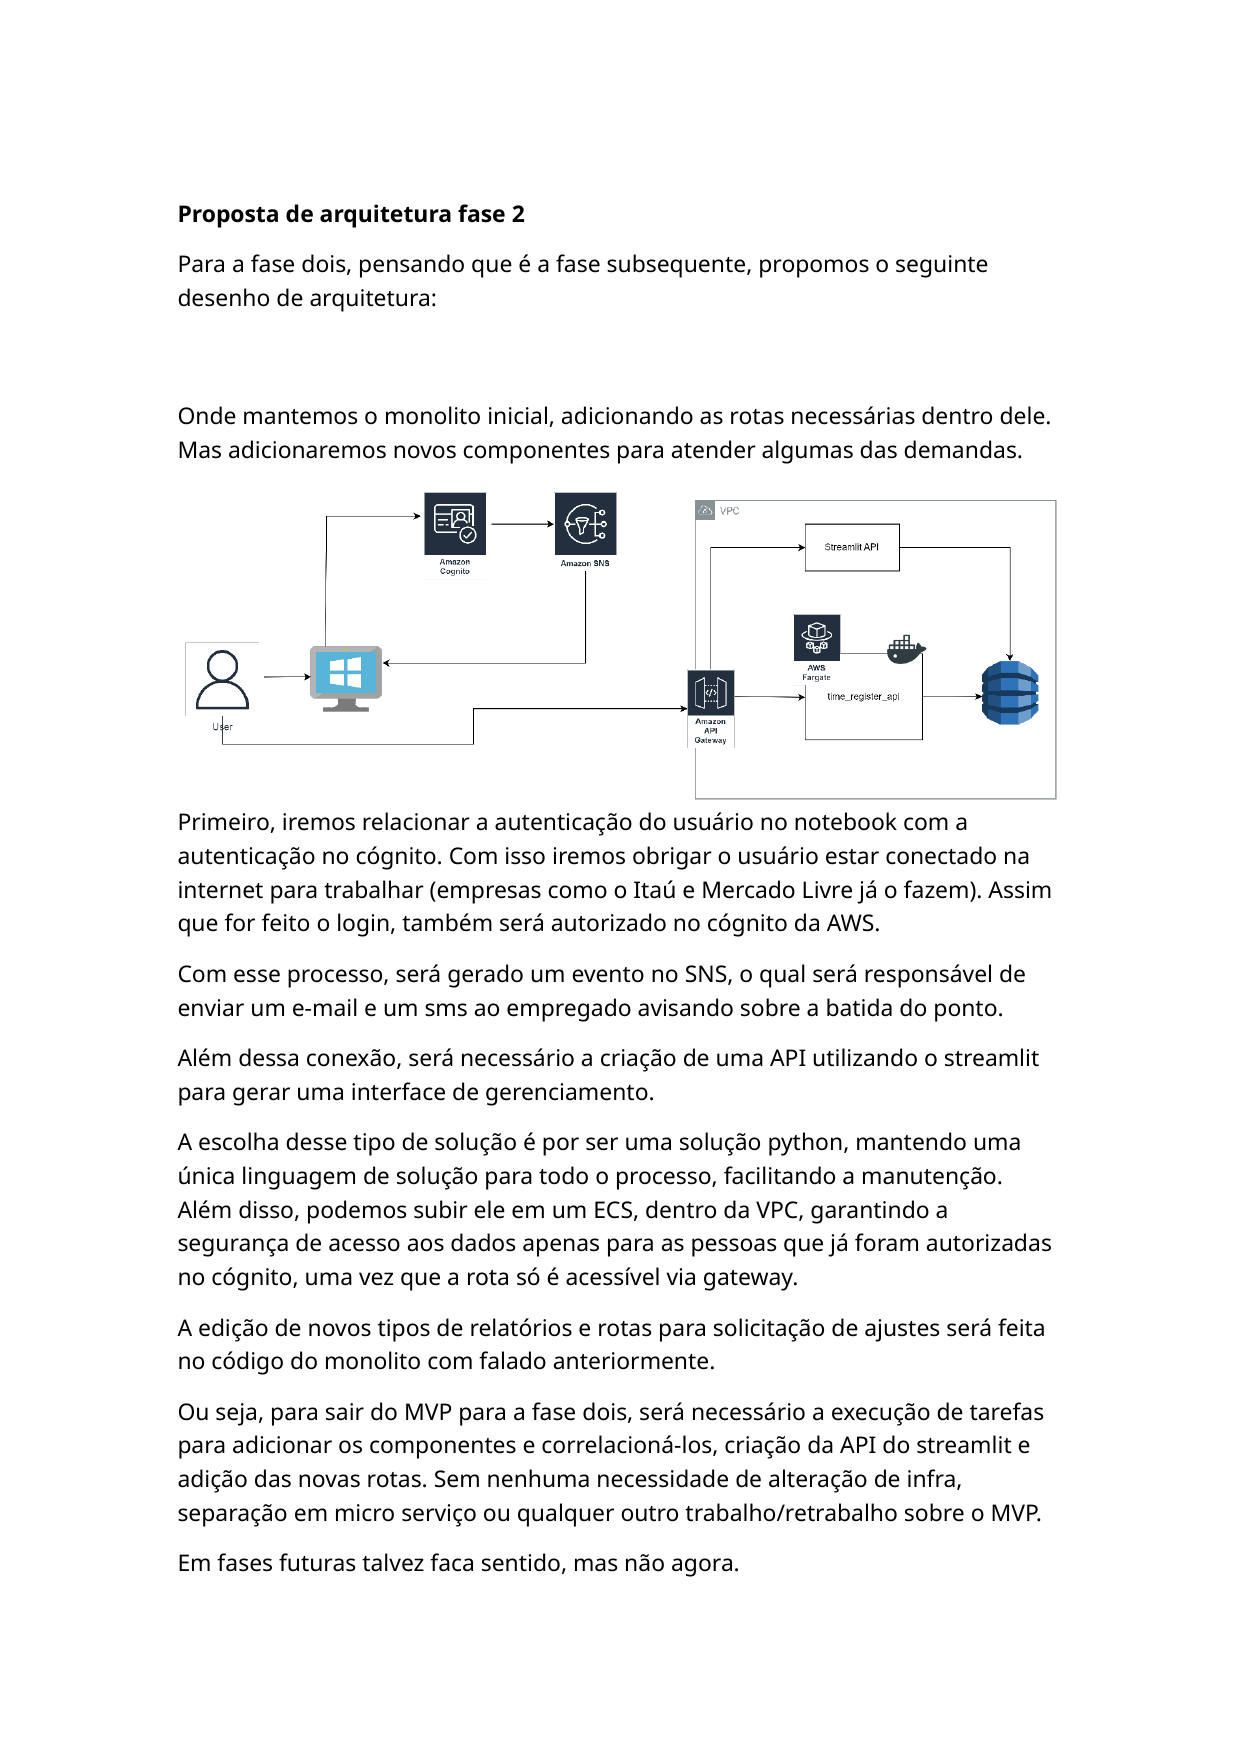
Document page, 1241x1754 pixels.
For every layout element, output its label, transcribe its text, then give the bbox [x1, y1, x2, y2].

text Em fases futuras talvez faca sentido, mas não agora. [177, 1547, 1063, 1579]
picture [177, 484, 1063, 807]
text A escolha desse tipo de solução é por ser uma solução python, mantendo uma única linguagem de solução para todo o processo, facilitando a manutenção. Além disso, podemos subir ele em um ECS, dentro da VPC, garantindo a segurança de acesso aos dados apenas para as pessoas que já foram autorizadas no cógnito, uma vez que a rota só é acessível via gateway. [177, 1126, 1063, 1292]
text Com esse processo, será gerado um evento no SNS, o qual será responsável de enviar um e-mail e um sms ao empregado avisando sobre a batida do ponto. [177, 958, 1063, 1023]
text Primeiro, iremos relacionar a autenticação do usuário no notebook com a autenticação no cógnito. Com isso iremos obrigar o usuário estar conectado na internet para trabalhar (empresas como o Itaú e Mercado Livre já o fazem). Assim que for feito o login, também será autorizado no cógnito da AWS. [177, 807, 1063, 939]
text Onde mantemos o monolito inicial, adicionando as rotas necessárias dentro dele. Mas adicionaremos novos componentes para atender algumas das demandas. [177, 400, 1063, 465]
text A edição de novos tipos de relatórios e rotas para solicitação de ajustes será feita no código do monolito com falado anteriormente. [177, 1312, 1063, 1377]
text Para a fase dois, pensando que é a fase subsequente, propomos o seguinte desenho de arquitetura: [177, 248, 1063, 381]
text Proposta de arquitetura fase 2 [177, 198, 1063, 229]
text Além dessa conexão, será necessário a criação de uma API utilizando o streamlit para gerar uma interface de gerenciamento. [177, 1042, 1063, 1107]
